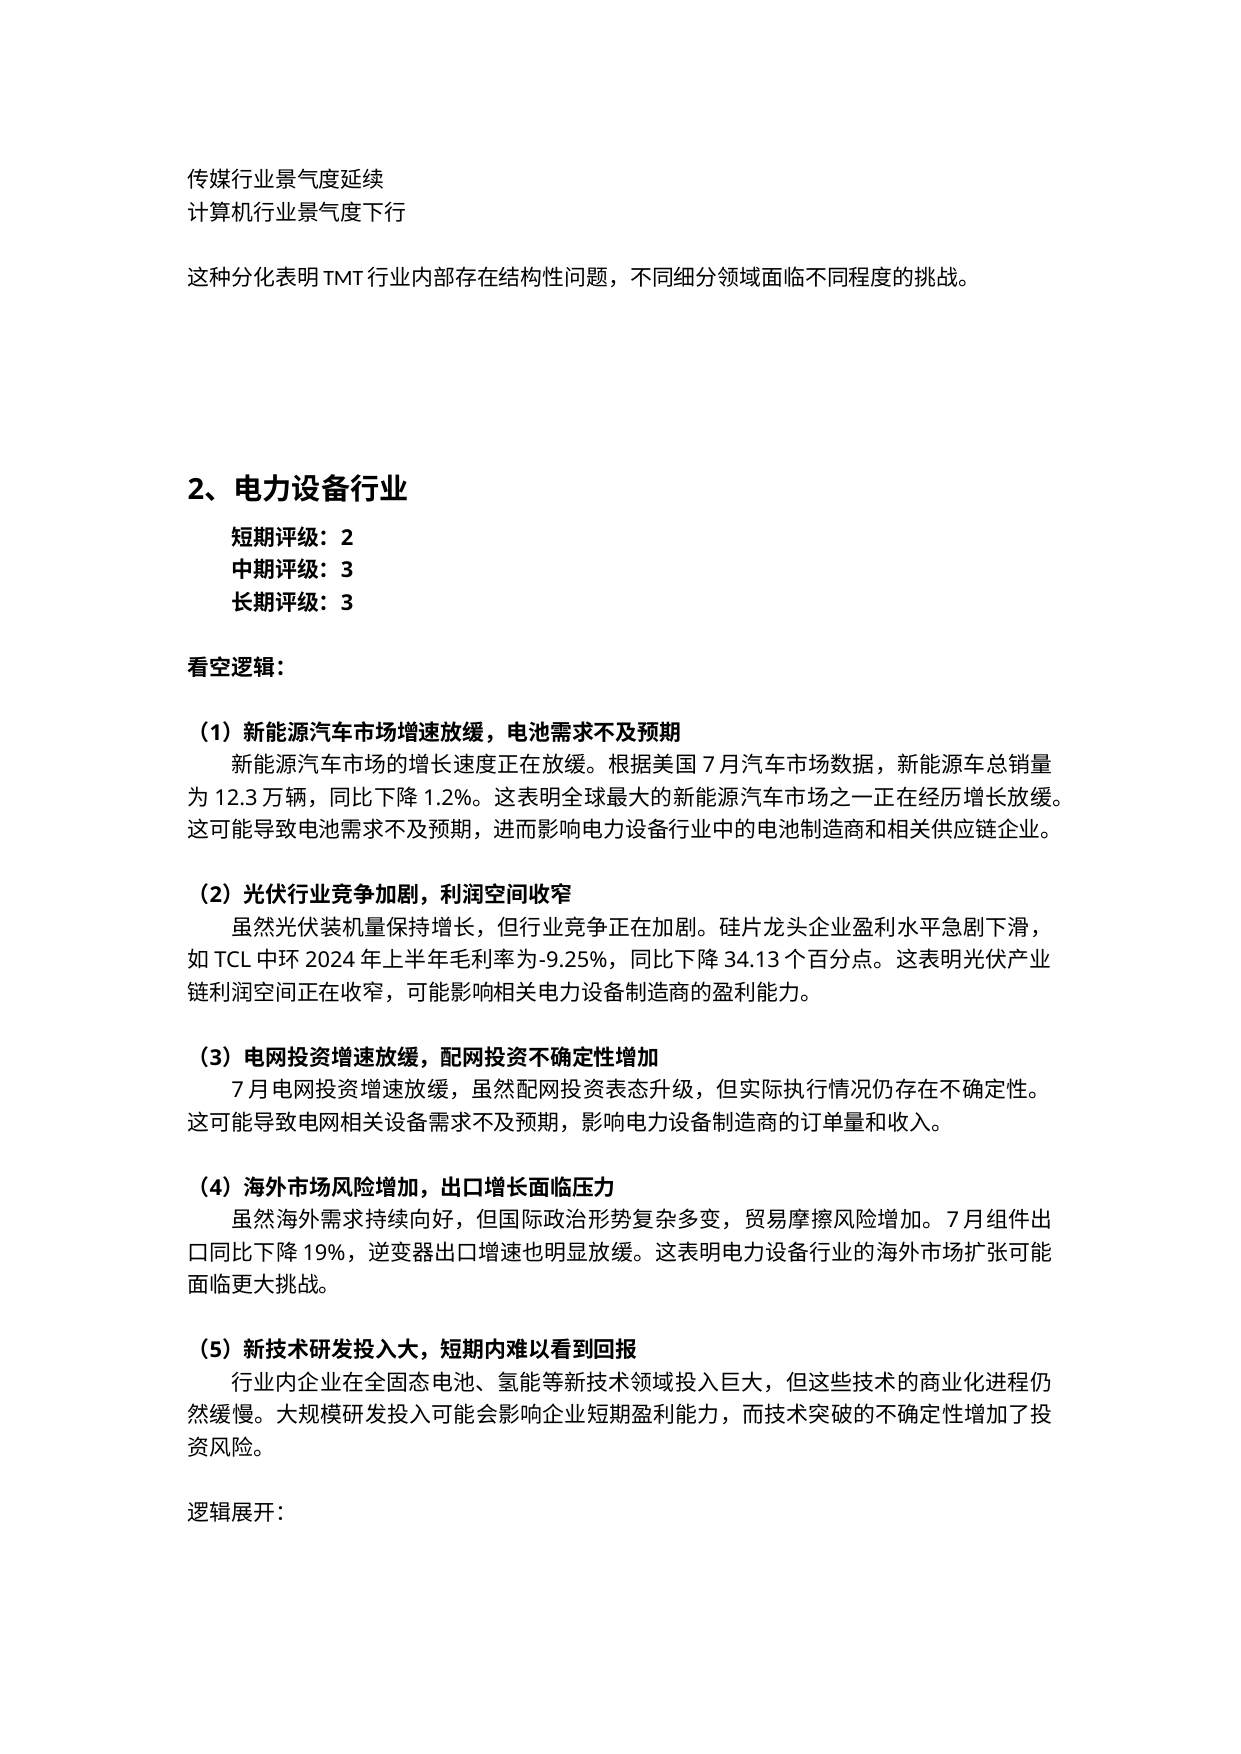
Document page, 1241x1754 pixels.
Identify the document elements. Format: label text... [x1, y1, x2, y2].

text 看空逻辑： [187, 649, 1053, 682]
text 这种分化表明TMT行业内部存在结构性问题，不同细分领域面临不同程度的挑战。 [187, 259, 1053, 292]
text 虽然海外需求持续向好，但国际政治形势复杂多变，贸易摩擦风险增加。7月组件出口同比下降19%，逆变器出口增速也明显放缓。这表明电力设备行业的海外市场扩张可能面临更大挑战。 [187, 1202, 1053, 1299]
text 短期评级：2 [187, 519, 1053, 552]
text （2）光伏行业竞争加剧，利润空间收窄 [187, 877, 1053, 909]
text 传媒行业景气度延续 [187, 162, 1053, 194]
text 7月电网投资增速放缓，虽然配网投资表态升级，但实际执行情况仍存在不确定性。这可能导致电网相关设备需求不及预期，影响电力设备制造商的订单量和收入。 [187, 1072, 1053, 1137]
text 长期评级：3 [187, 584, 1053, 617]
text （1）新能源汽车市场增速放缓，电池需求不及预期 [187, 714, 1053, 747]
text 中期评级：3 [187, 552, 1053, 584]
text （3）电网投资增速放缓，配网投资不确定性增加 [187, 1039, 1053, 1072]
text 虽然光伏装机量保持增长，但行业竞争正在加剧。硅片龙头企业盈利水平急剧下滑，如TCL中环2024年上半年毛利率为-9.25%，同比下降34.13个百分点。这表明光伏产业链利润空间正在收窄，可能影响相关电力设备制造商的盈利能力。 [187, 909, 1053, 1007]
text （5）新技术研发投入大，短期内难以看到回报 [187, 1332, 1053, 1364]
text （4）海外市场风险增加，出口增长面临压力 [187, 1169, 1053, 1202]
text 计算机行业景气度下行 [187, 194, 1053, 227]
text 2、电力设备行业 [187, 454, 1053, 519]
text 行业内企业在全固态电池、氢能等新技术领域投入巨大，但这些技术的商业化进程仍然缓慢。大规模研发投入可能会影响企业短期盈利能力，而技术突破的不确定性增加了投资风险。 [187, 1364, 1053, 1462]
text 新能源汽车市场的增长速度正在放缓。根据美国7月汽车市场数据，新能源车总销量为12.3万辆，同比下降1.2%。这表明全球最大的新能源汽车市场之一正在经历增长放缓。这可能导致电池需求不及预期，进而影响电力设备行业中的电池制造商和相关供应链企业。 [187, 747, 1053, 844]
text 逻辑展开： [187, 1494, 1053, 1527]
